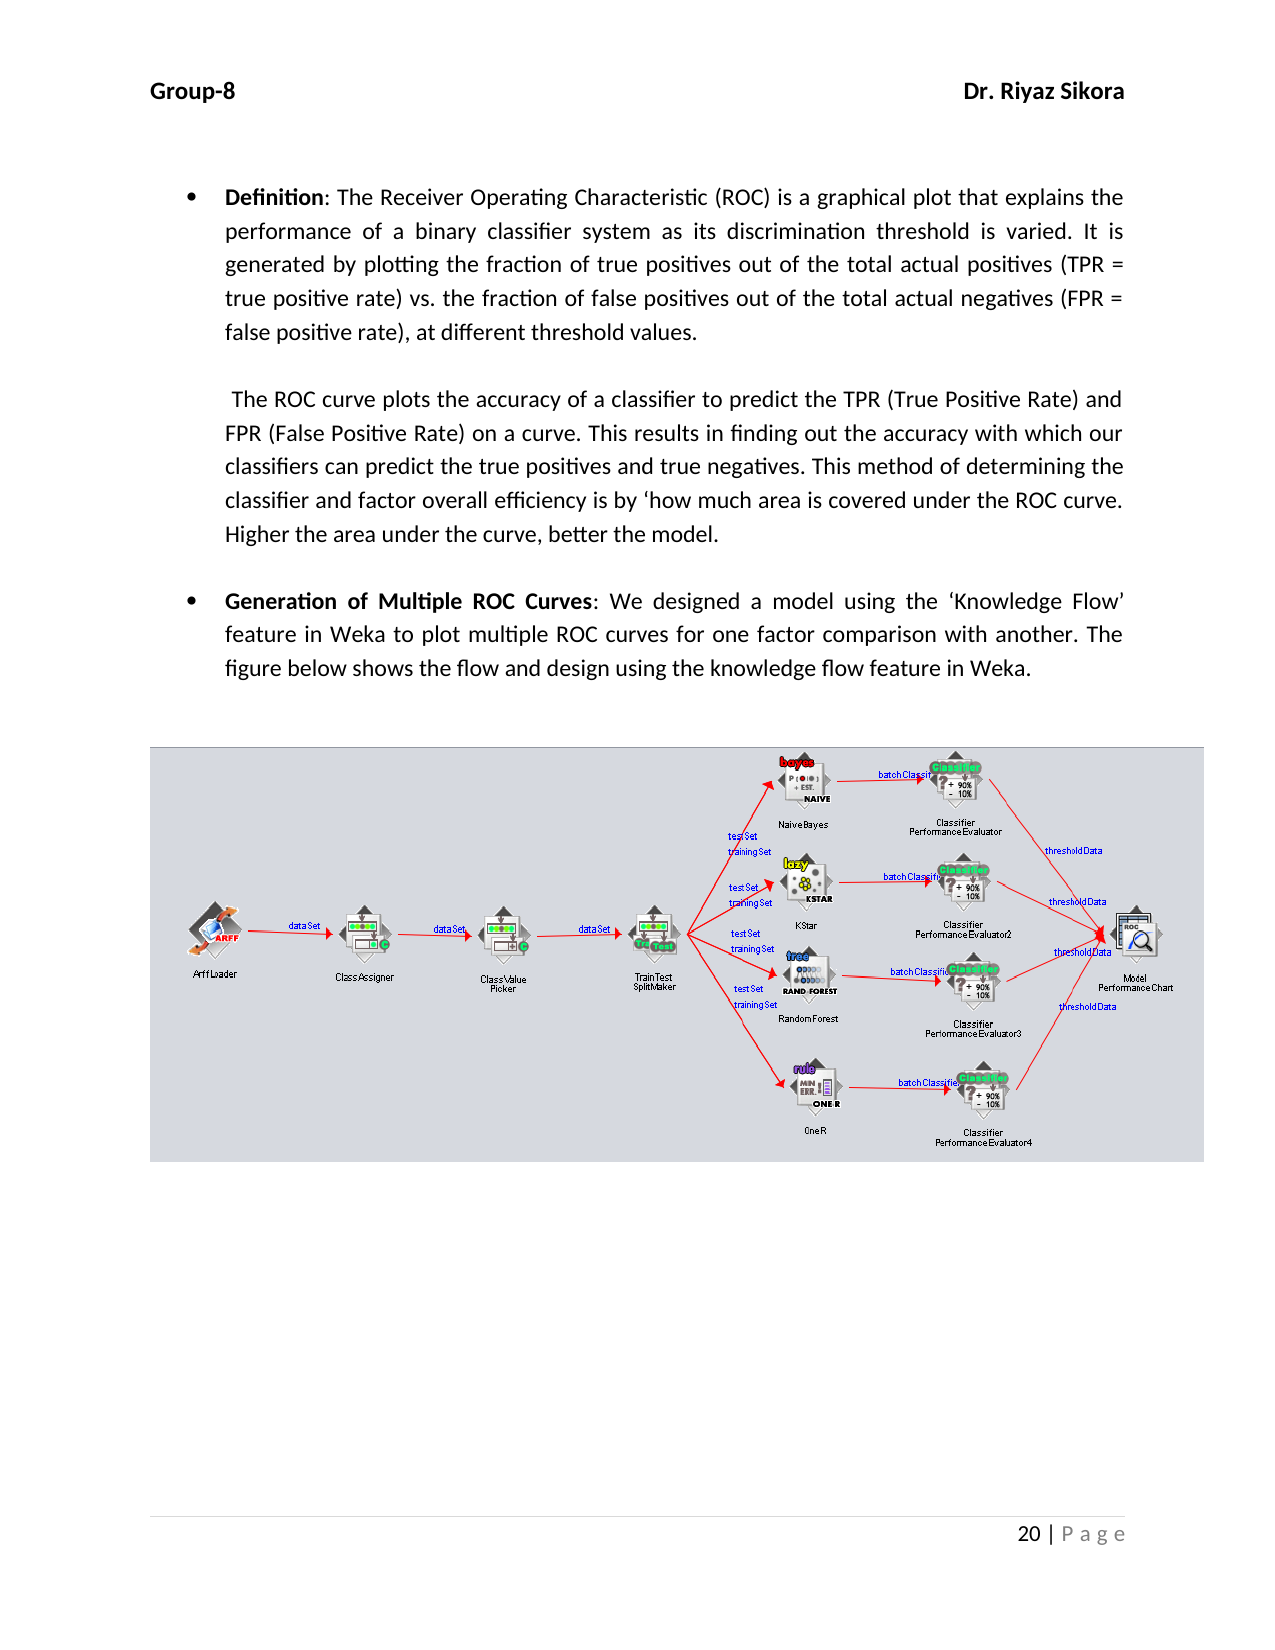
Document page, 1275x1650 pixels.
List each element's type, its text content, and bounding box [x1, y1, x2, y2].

list Generation of Multiple ROC Curves: We designed a model using the ‘Knowledge Flow’ feature in Weka to plot multiple ROC curves for one factor comparison with another. The figure below shows the flow and design using the knowledge flow feature in Weka. [187, 586, 1125, 682]
list Definition: The Receiver Operating Characteristic (ROC) is a graphical plot that explains the performance of a binary classifier system as its discrimination threshold is varied. It is generated by plotting the fraction of true positives out of the total actual positives (TPR = true positive rate) vs. the fraction of false positives out of the total actual negatives (FPR = false positive rate), at different threshold values. [187, 182, 1125, 346]
picture [150, 747, 1204, 1162]
text The ROC curve plots the accuracy of a classifier to predict the TPR (True Positive Rate) and FPR (False Positive Rate) on a curve. This results in finding out the accuracy with which our classifiers can predict the true positives and true negatives. This method of determining the classifier and factor overall efficiency is by ‘how much area is covered under the ROC curve. Higher the area under the curve, better the model. [225, 384, 1125, 548]
